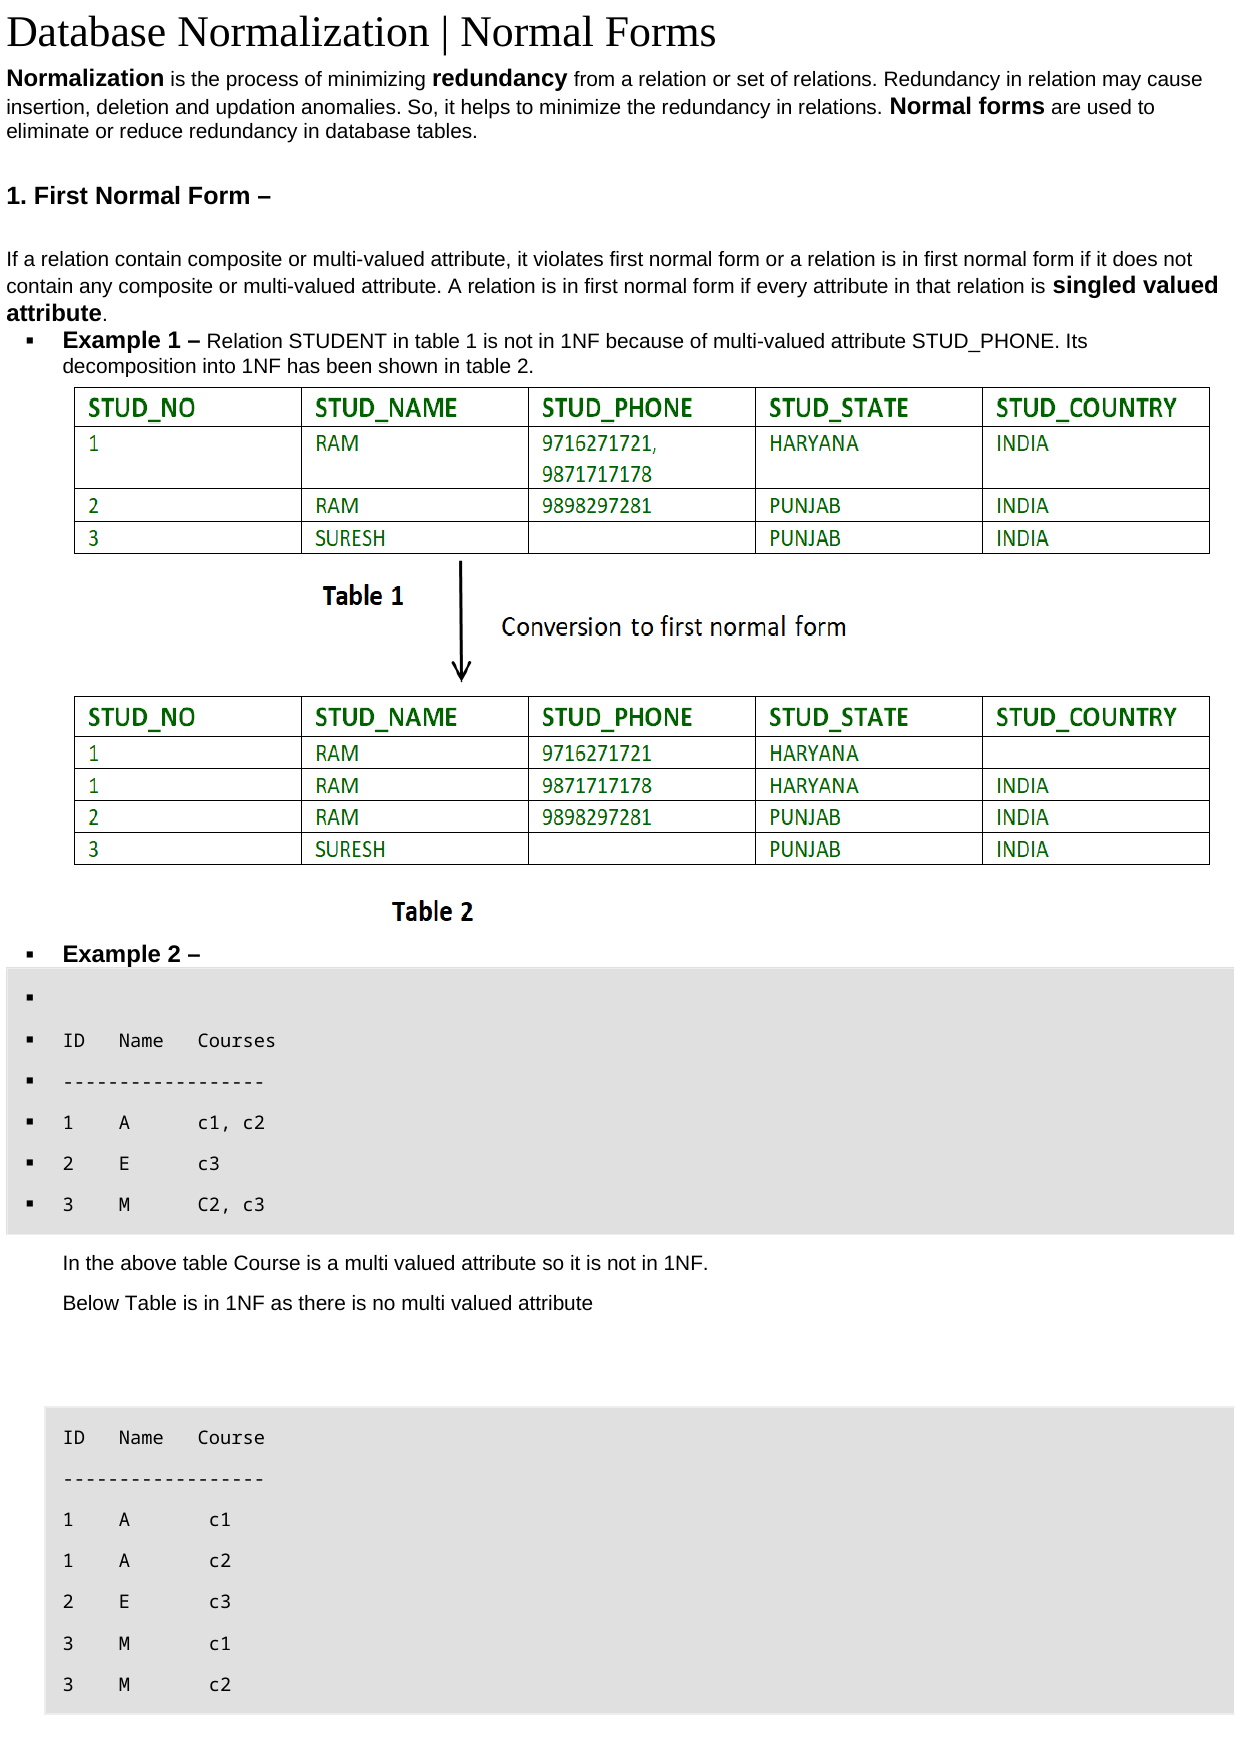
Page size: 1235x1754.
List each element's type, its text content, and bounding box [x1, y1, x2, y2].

text 1 A c2 [46, 1529, 1234, 1571]
text 2 E c3 [46, 1571, 1234, 1612]
list ------------------ [8, 1050, 1234, 1091]
text 3 M c1 [46, 1612, 1234, 1653]
text 3 M c2 [46, 1653, 1234, 1713]
text 1. First Normal Form – [6, 181, 1228, 209]
list 3 M C2, c3 [8, 1173, 1234, 1234]
text 1 A c1 [46, 1488, 1234, 1529]
text In the above table Course is a multi valued attribute so it is not in 1NF. [62, 1251, 1228, 1275]
list 1 A c1, c2 [8, 1091, 1234, 1132]
list 2 E c3 [8, 1132, 1234, 1173]
text If a relation contain composite or multi-valued attribute, it violates first normal form or a relation is in first normal form if it does not contain any composite or multi-valued attribute. A relation is in first normal form if every attribute in that relation is singled valued attribute. [6, 247, 1228, 326]
text Database Normalization | Normal Forms [6, 6, 1228, 56]
list Example 2 – [25, 940, 1228, 967]
text ID Name Course [46, 1408, 1234, 1447]
text Below Table is in 1NF as there is no multi valued attribute [62, 1290, 1228, 1314]
text Normalization is the process of minimizing redundancy from a relation or set of relations. Redundancy in relation may cause insertion, deletion and updation anomalies. So, it helps to minimize the redundancy in relations. Normal forms are used to eliminate or reduce redundancy in database tables. [6, 64, 1228, 143]
picture [62, 377, 1214, 940]
list ID Name Courses [8, 1009, 1234, 1050]
text ------------------ [46, 1447, 1234, 1488]
